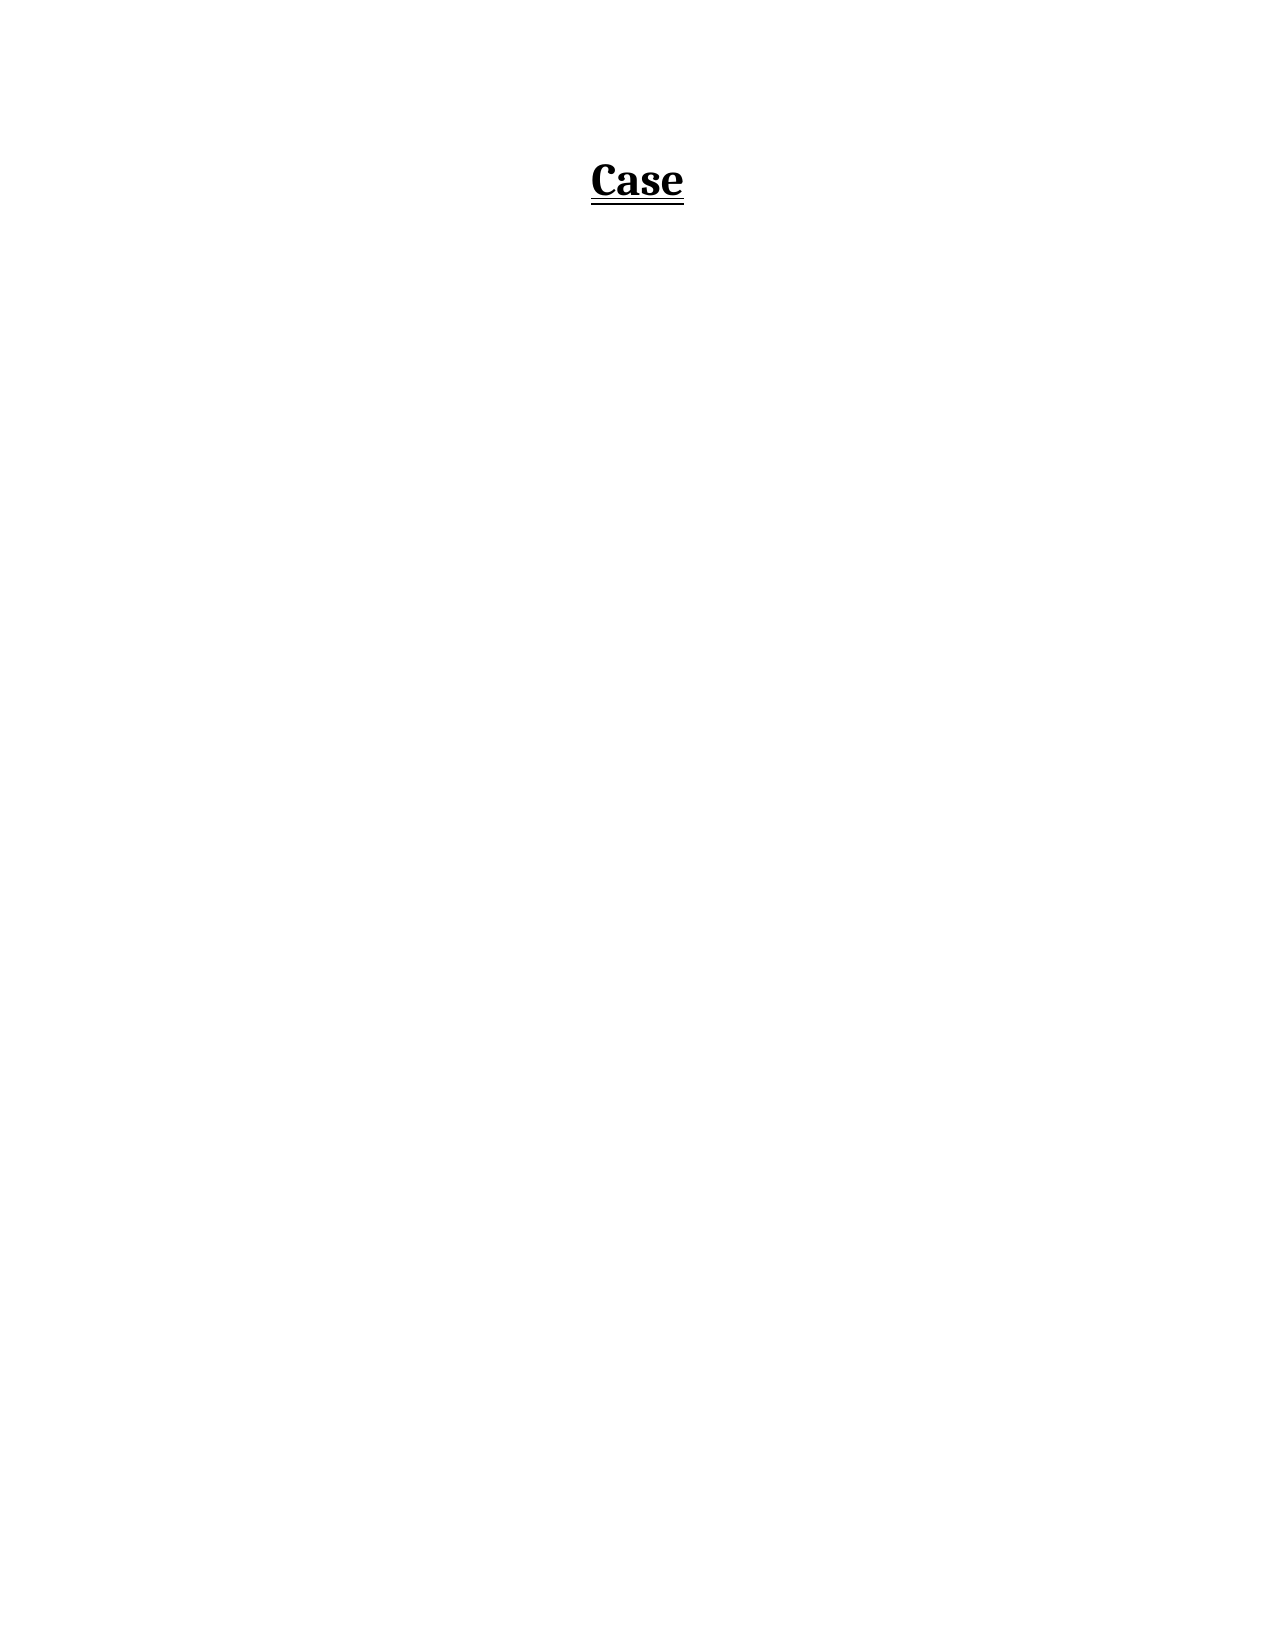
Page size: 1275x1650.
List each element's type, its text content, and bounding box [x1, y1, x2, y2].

subtitle Case [150, 154, 1125, 207]
